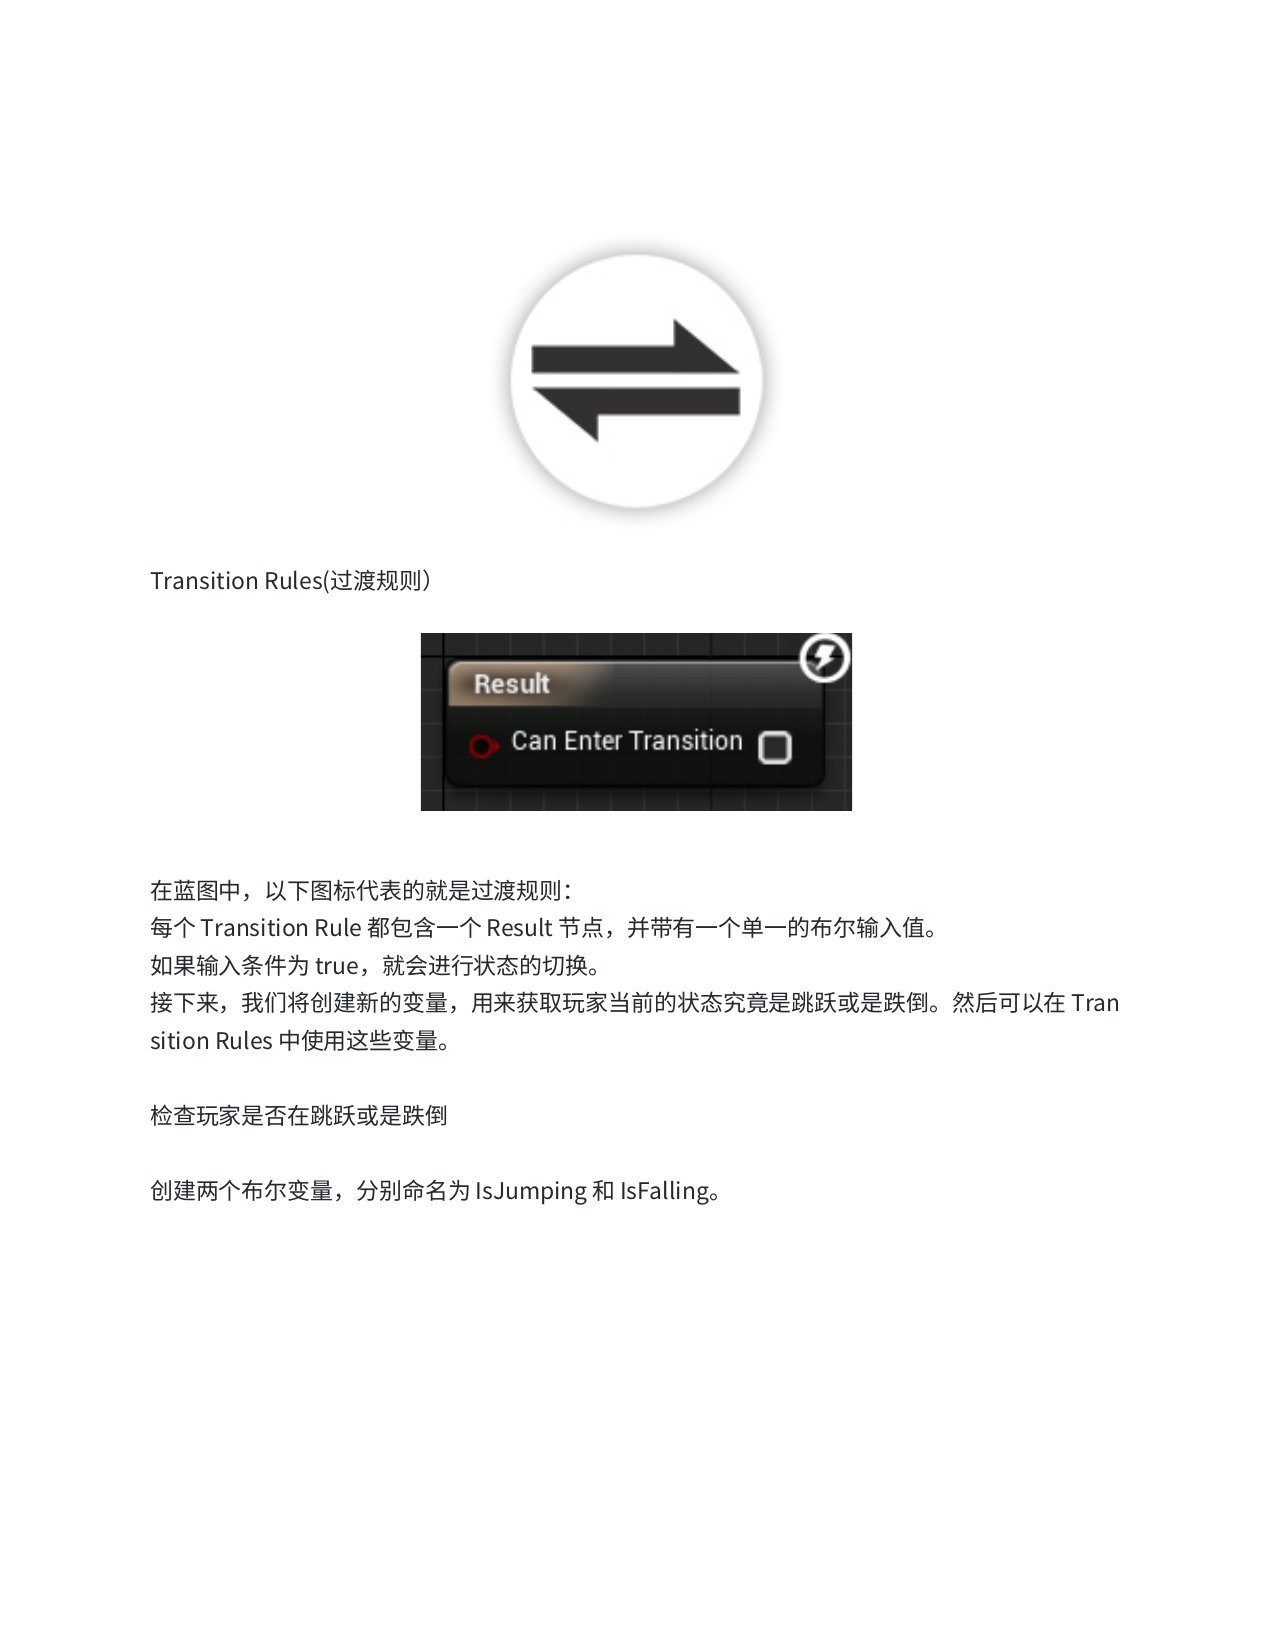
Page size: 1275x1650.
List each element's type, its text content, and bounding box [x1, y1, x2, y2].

picture [420, 633, 853, 811]
text 在蓝图中，以下图标代表的就是过渡规则： [150, 868, 1125, 906]
text 检查玩家是否在跳跃或是跌倒 [150, 1093, 1125, 1131]
picture [480, 225, 793, 538]
text 每个Transition Rule都包含一个Result节点，并带有一个单一的布尔输入值。 [150, 906, 1125, 943]
text 接下来，我们将创建新的变量，用来获取玩家当前的状态究竟是跳跃或是跌倒。然后可以在Transition Rules中使用这些变量。 [150, 981, 1125, 1056]
text Transition Rules(过渡规则） [150, 187, 1125, 596]
text 创建两个布尔变量，分别命名为IsJumping和IsFalling。 [150, 1168, 1125, 1206]
text 如果输入条件为true，就会进行状态的切换。 [150, 943, 1125, 981]
